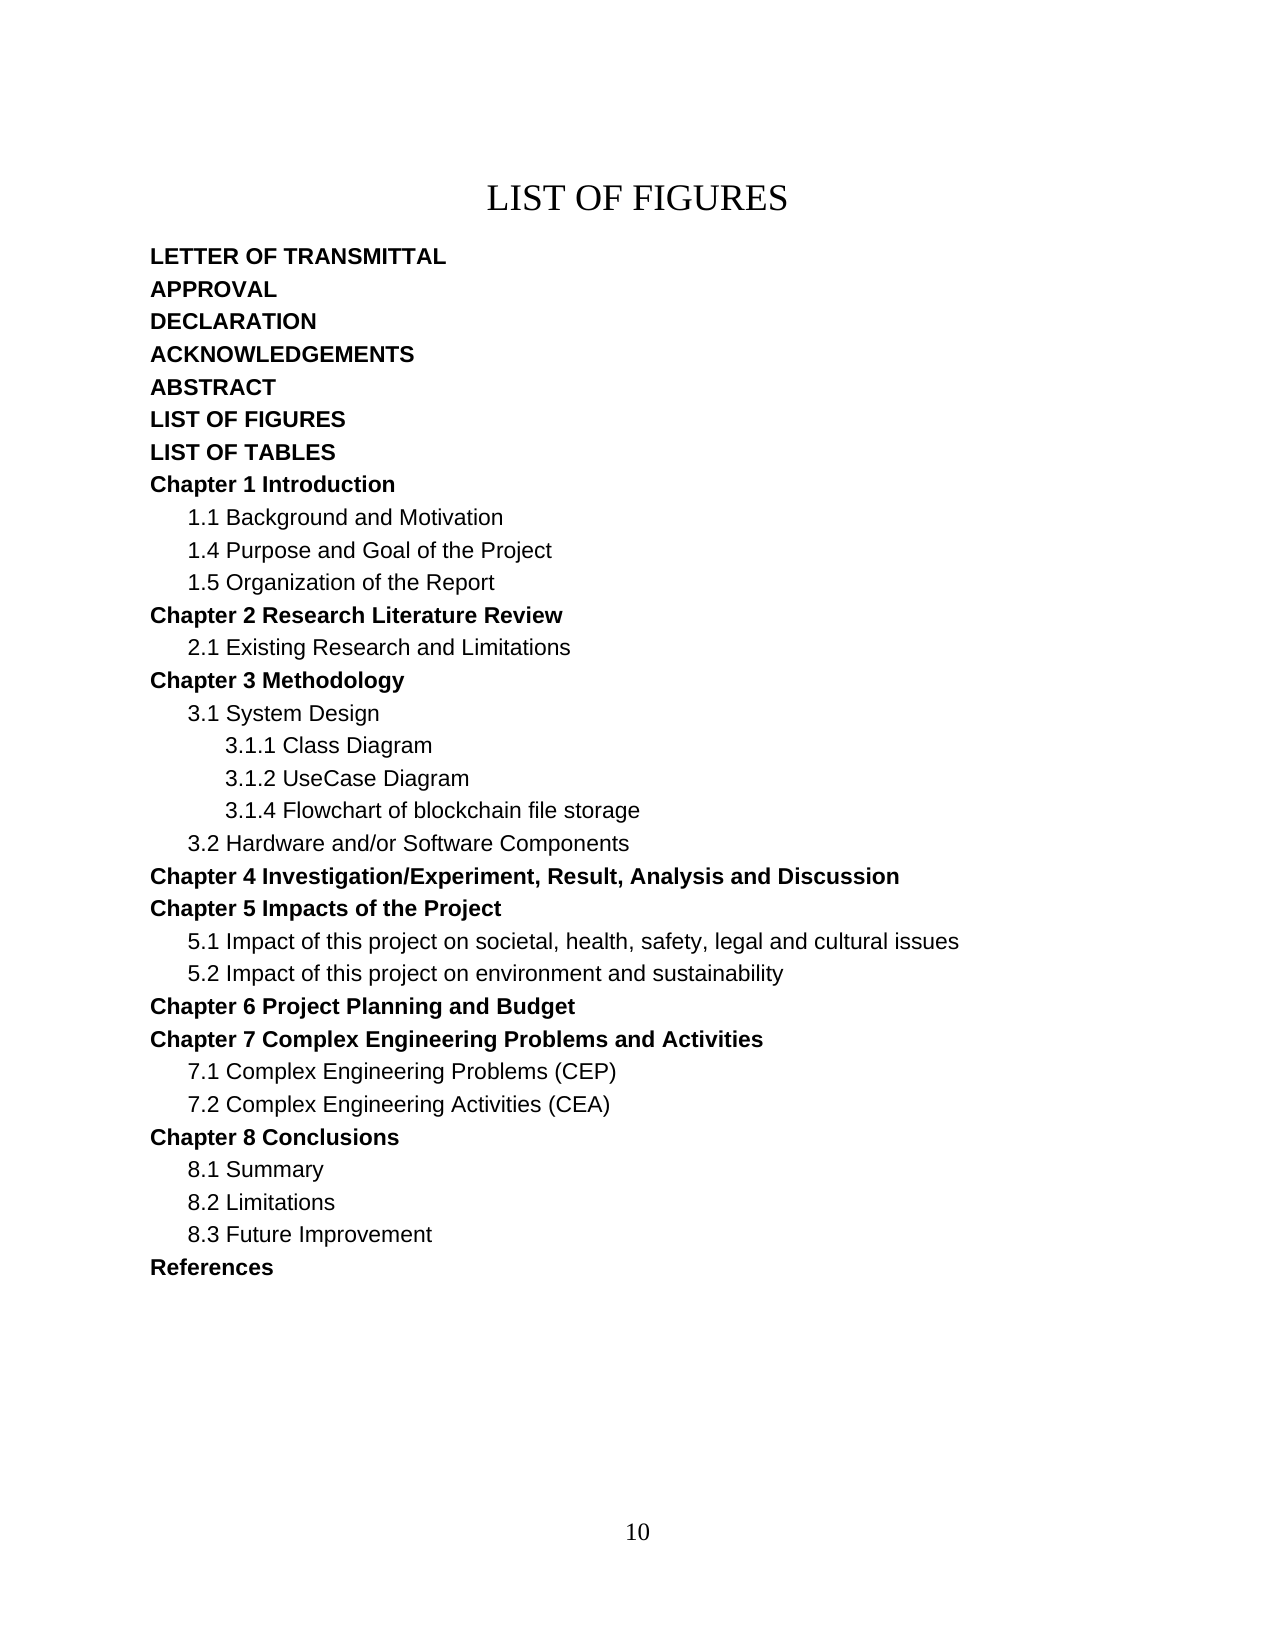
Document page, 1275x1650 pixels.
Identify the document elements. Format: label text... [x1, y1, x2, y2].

subtitle LIST OF FIGURES [150, 175, 1125, 218]
